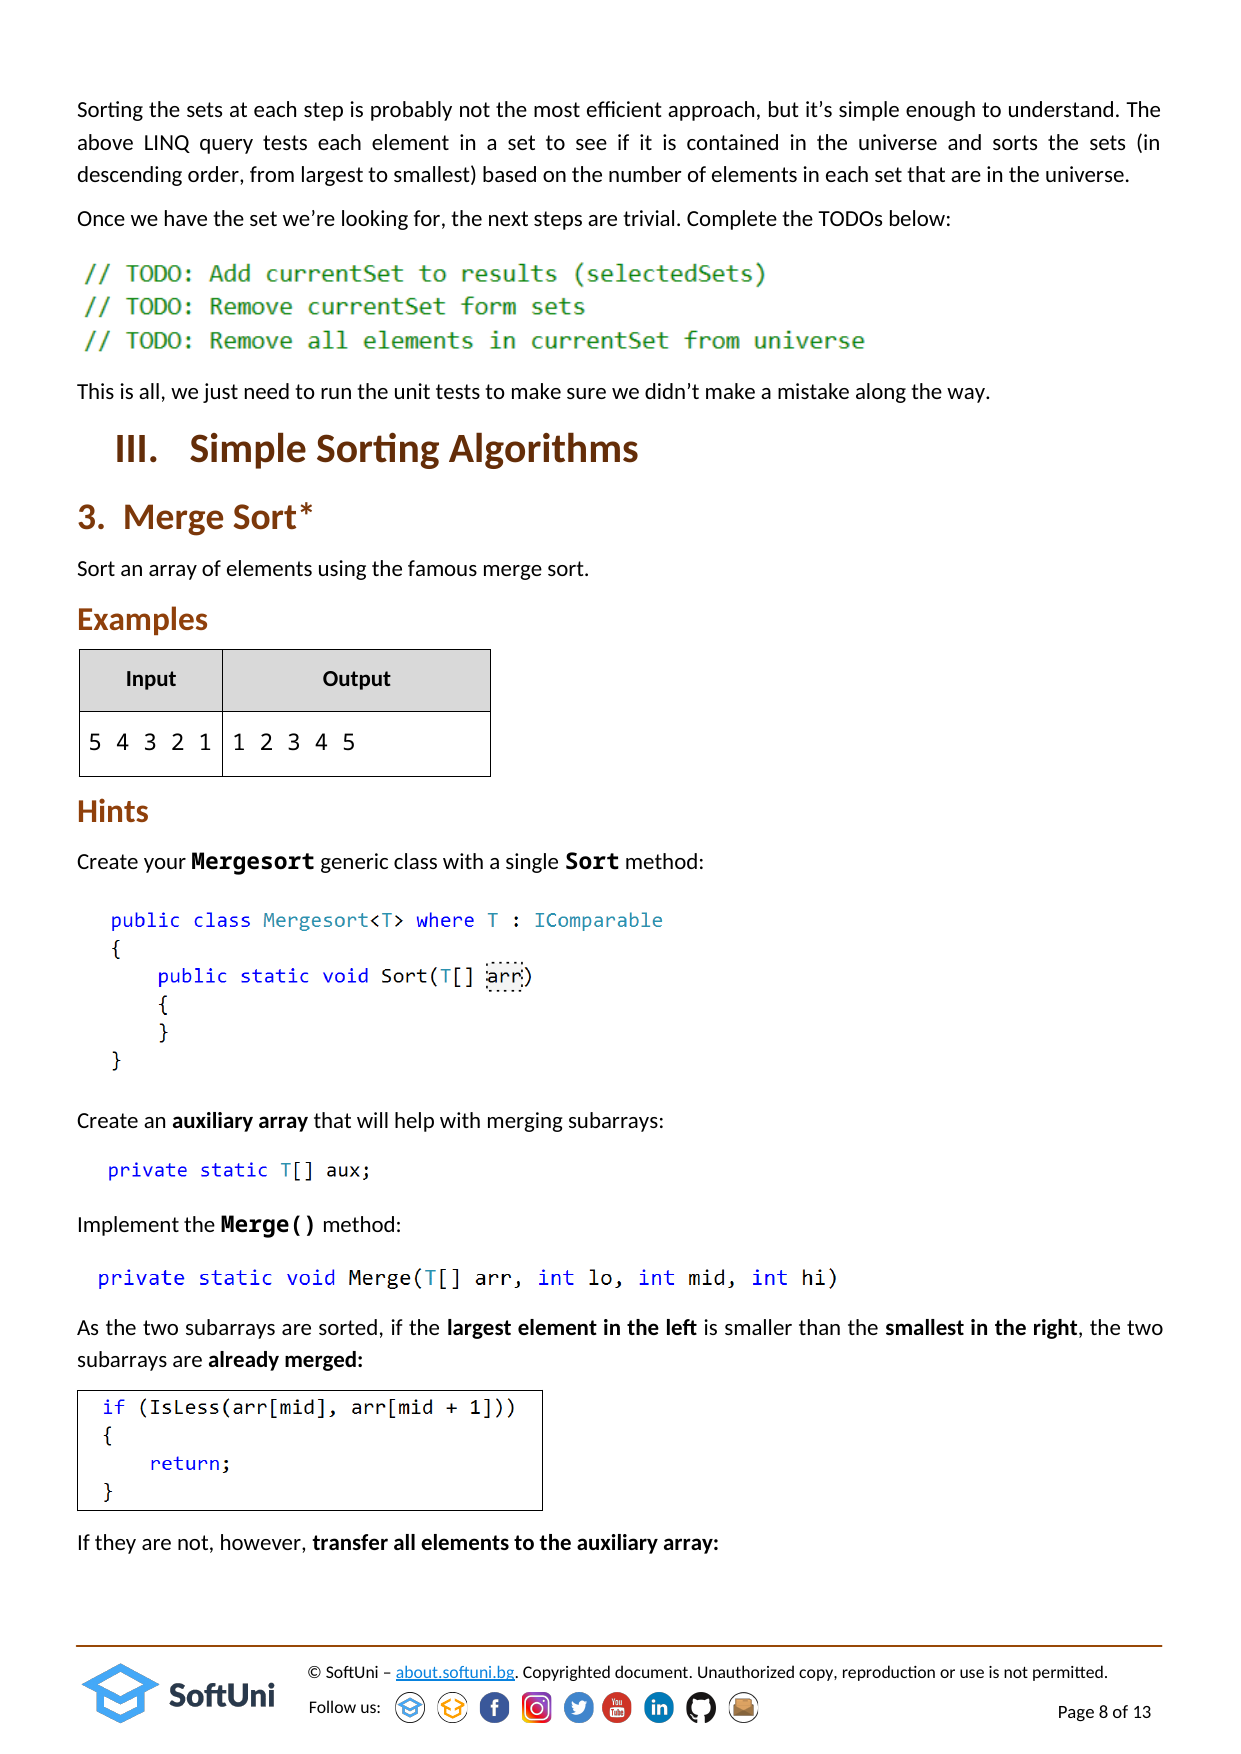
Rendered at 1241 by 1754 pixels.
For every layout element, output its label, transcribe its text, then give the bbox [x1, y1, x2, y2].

text Create an auxiliary array that will help with merging subarrays: [77, 1106, 1163, 1134]
subtitle Hints [77, 789, 1163, 830]
table_header Input [80, 650, 222, 711]
text Sort an array of elements using the famous merge sort. [77, 554, 1163, 582]
picture [644, 1692, 653, 1701]
text Sorting the sets at each step is probably not the most efficient approach, but it’s simple enough to understand. The above LINQ query tests each element in a set to see if it is contained in the universe and sorts the sets (in descending order, from largest to smallest) based on the number of elements in each set that are in the universe. [77, 95, 1163, 188]
table_cell 1 2 3 4 5 [223, 712, 490, 776]
text Once we have the set we’re looking for, the next steps are trivial. Complete the TODOs below: [77, 204, 1163, 232]
picture [665, 1714, 674, 1723]
picture [437, 1692, 468, 1723]
picture [479, 1692, 510, 1723]
picture [78, 1391, 542, 1510]
picture [76, 249, 873, 361]
text Implement the Merge() method: [77, 1208, 1163, 1239]
subtitle Simple Sorting Algorithms [114, 422, 1163, 472]
table_header Output [223, 650, 490, 711]
picture [686, 1692, 716, 1723]
picture [728, 1692, 759, 1723]
picture [644, 1714, 653, 1723]
text As the two subarrays are sorted, if the largest element in the left is smaller than the smallest in the right, the two subarrays are already merged: [77, 1313, 1163, 1373]
picture [76, 1256, 847, 1296]
picture [658, 1705, 667, 1714]
picture [76, 1150, 405, 1191]
text This is all, we just need to run the unit tests to make sure we didn’t make a mistake along the way. [77, 377, 1163, 405]
picture [602, 1692, 632, 1723]
table_cell 5 4 3 2 1 [80, 712, 222, 776]
text If they are not, however, transfer all elements to the auxiliary array: [77, 1528, 1163, 1556]
picture [522, 1692, 552, 1723]
picture [564, 1692, 594, 1723]
picture [76, 893, 693, 1090]
picture [395, 1692, 425, 1723]
subtitle Merge Sort* [77, 493, 1163, 538]
picture [665, 1692, 674, 1701]
subtitle Examples [77, 598, 1163, 639]
text Create your Mergesort generic class with a single Sort method: [77, 845, 1163, 876]
picture [75, 1658, 281, 1729]
